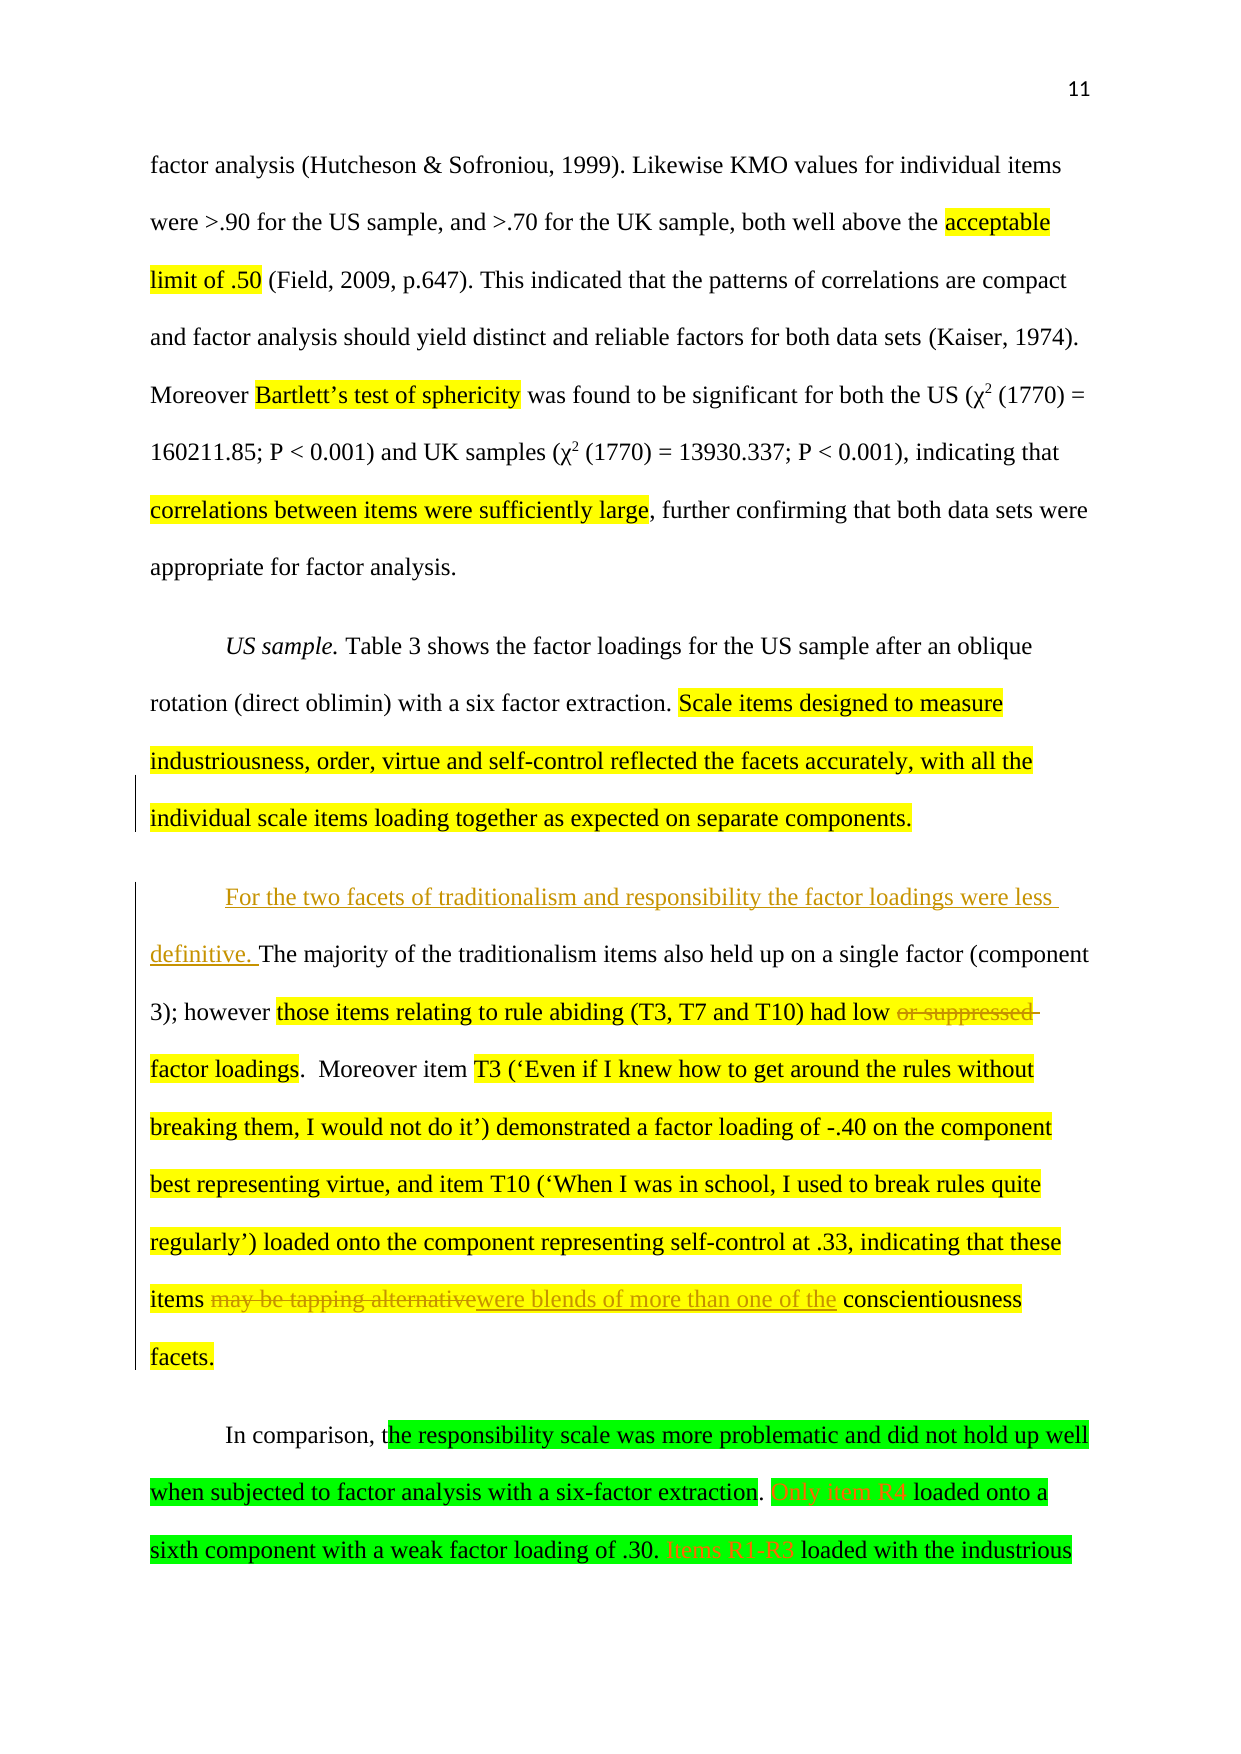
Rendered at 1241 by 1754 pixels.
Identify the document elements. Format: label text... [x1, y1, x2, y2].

text The majority of the traditionalism items also held up on a single factor (component 3); however those items relating to rule abiding (T3, T7 and T10) had low factor loadings. Moreover item T3 (‘Even if I knew how to get around the rules without breaking them, I would not do it’) demonstrated a factor loading of -.40 on the component best representing virtue, and item T10 (‘When I was in school, I used to break rules quite regularly’) loaded onto the component representing self-control at .33, indicating that these items conscientiousness facets. [150, 882, 1090, 1370]
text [150, 150, 1090, 581]
text US sample. Table 3 shows the factor loadings for the US sample after an oblique rotation (direct oblimin) with a six factor extraction. Scale items designed to measure industriousness, order, virtue and self-control reflected the facets accurately, with all the individual scale items loading together as expected on separate components. [150, 631, 1090, 832]
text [150, 1420, 1090, 1564]
